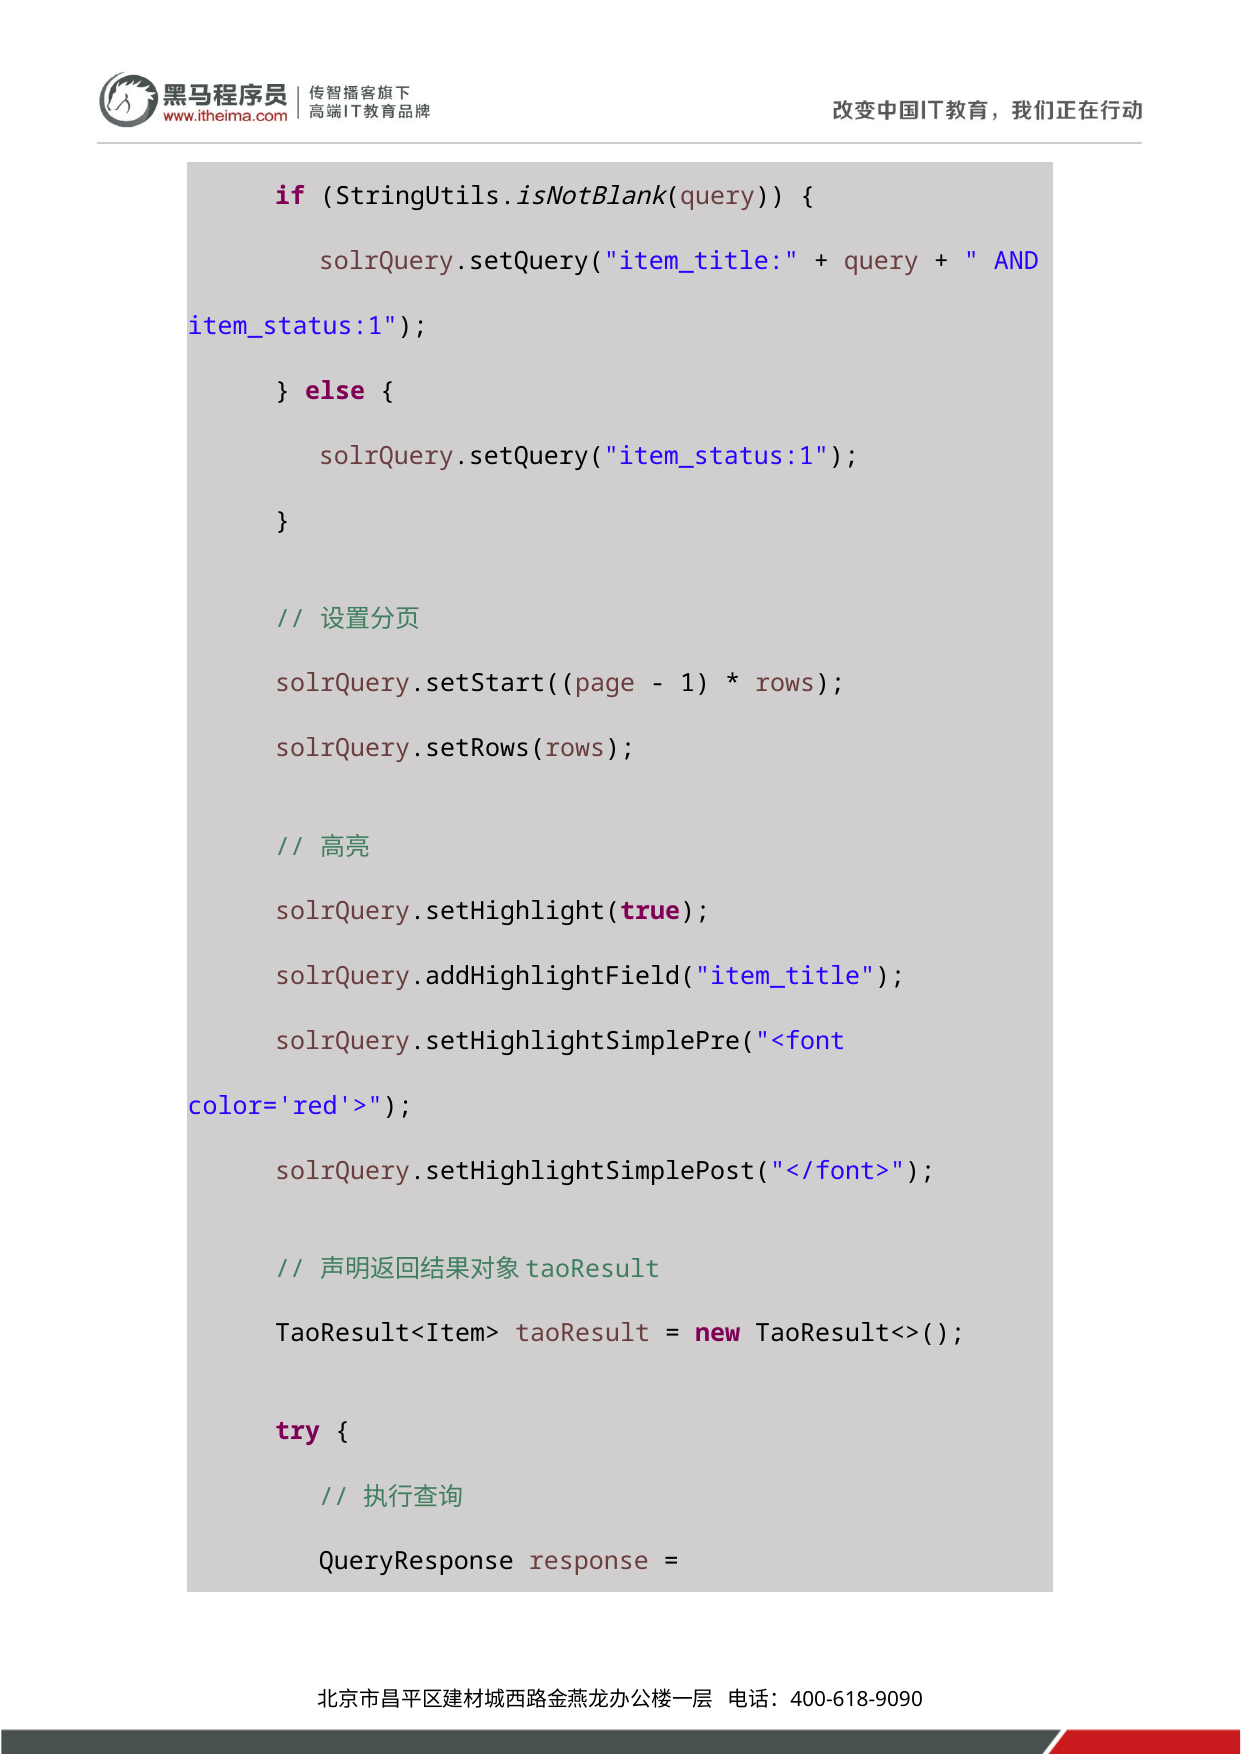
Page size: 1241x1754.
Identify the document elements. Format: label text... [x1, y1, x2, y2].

picture [1, 1670, 1241, 1754]
text // 设置分页 [187, 584, 1053, 649]
text solrQuery.addHighlightField("item_title"); [187, 942, 1053, 1007]
text solrQuery.setHighlight(true); [187, 877, 1053, 942]
text solrQuery.setHighlightSimplePost("</font>"); [187, 1137, 1053, 1202]
text TaoResult<Item> taoResult = new TaoResult<>(); [187, 1299, 1053, 1364]
text // 高亮 [187, 812, 1053, 877]
text } [187, 487, 1053, 552]
text try { [187, 1397, 1053, 1462]
text solrQuery.setStart((page - 1) * rows); [187, 649, 1053, 714]
text solrQuery.setQuery("item_status:1"); [187, 422, 1053, 487]
text if (StringUtils.isNotBlank(query)) { [187, 162, 1053, 227]
text solrQuery.setQuery("item_title:" + query + " AND item_status:1"); [187, 227, 1053, 357]
text } else { [187, 357, 1053, 422]
text // 声明返回结果对象taoResult [187, 1234, 1053, 1299]
text // 执行查询 [187, 1462, 1053, 1527]
text solrQuery.setHighlightSimplePre("<font color='red'>"); [187, 1007, 1053, 1137]
text solrQuery.setRows(rows); [187, 714, 1053, 779]
picture [0, 1, 1241, 151]
text QueryResponse response = this.cloudSolrServer.query(solrQuery); [187, 1527, 1053, 1592]
